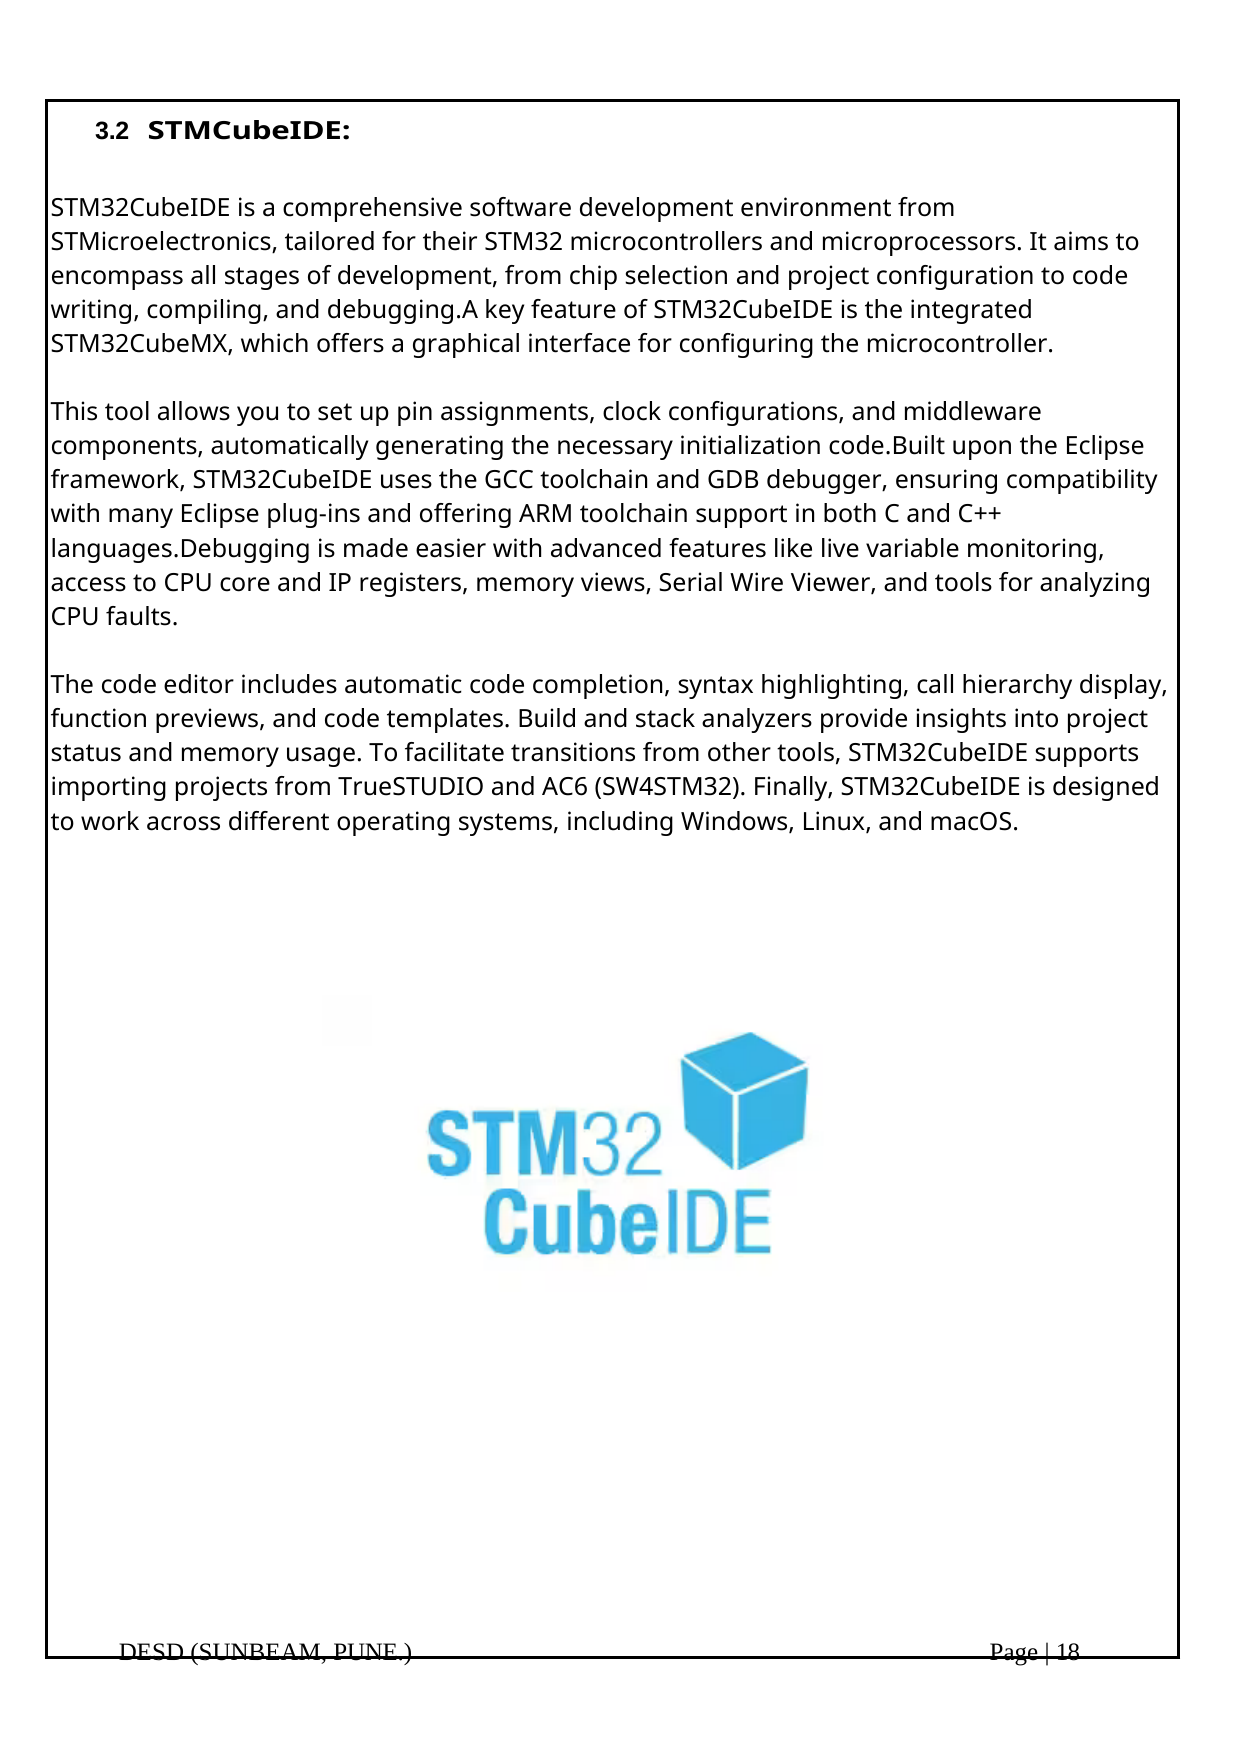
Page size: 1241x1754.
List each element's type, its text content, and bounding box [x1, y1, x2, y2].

picture [321, 995, 916, 1292]
subtitle STMCubeIDE: [95, 112, 1175, 146]
text The code editor includes automatic code completion, syntax highlighting, call hierarchy display, function previews, and code templates. Build and stack analyzers provide insights into project status and memory usage. To facilitate transitions from other tools, STM32CubeIDE supports importing projects from TrueSTUDIO and AC6 (SW4STM32). Finally, STM32CubeIDE is designed to work across different operating systems, including Windows, Linux, and macOS. [50, 667, 1175, 837]
text STM32CubeIDE is a comprehensive software development environment from STMicroelectronics, tailored for their STM32 microcontrollers and microprocessors. It aims to encompass all stages of development, from chip selection and project configuration to code writing, compiling, and debugging.A key feature of STM32CubeIDE is the integrated STM32CubeMX, which offers a graphical interface for configuring the microcontroller. [50, 189, 1175, 359]
text This tool allows you to set up pin assignments, clock configurations, and middleware components, automatically generating the necessary initialization code.Built upon the Eclipse framework, STM32CubeIDE uses the GCC toolchain and GDB debugger, ensuring compatibility with many Eclipse plug-ins and offering ARM toolchain support in both C and C++ languages.Debugging is made easier with advanced features like live variable monitoring, access to CPU core and IP registers, memory views, Serial Wire Viewer, and tools for analyzing CPU faults. [50, 394, 1175, 632]
